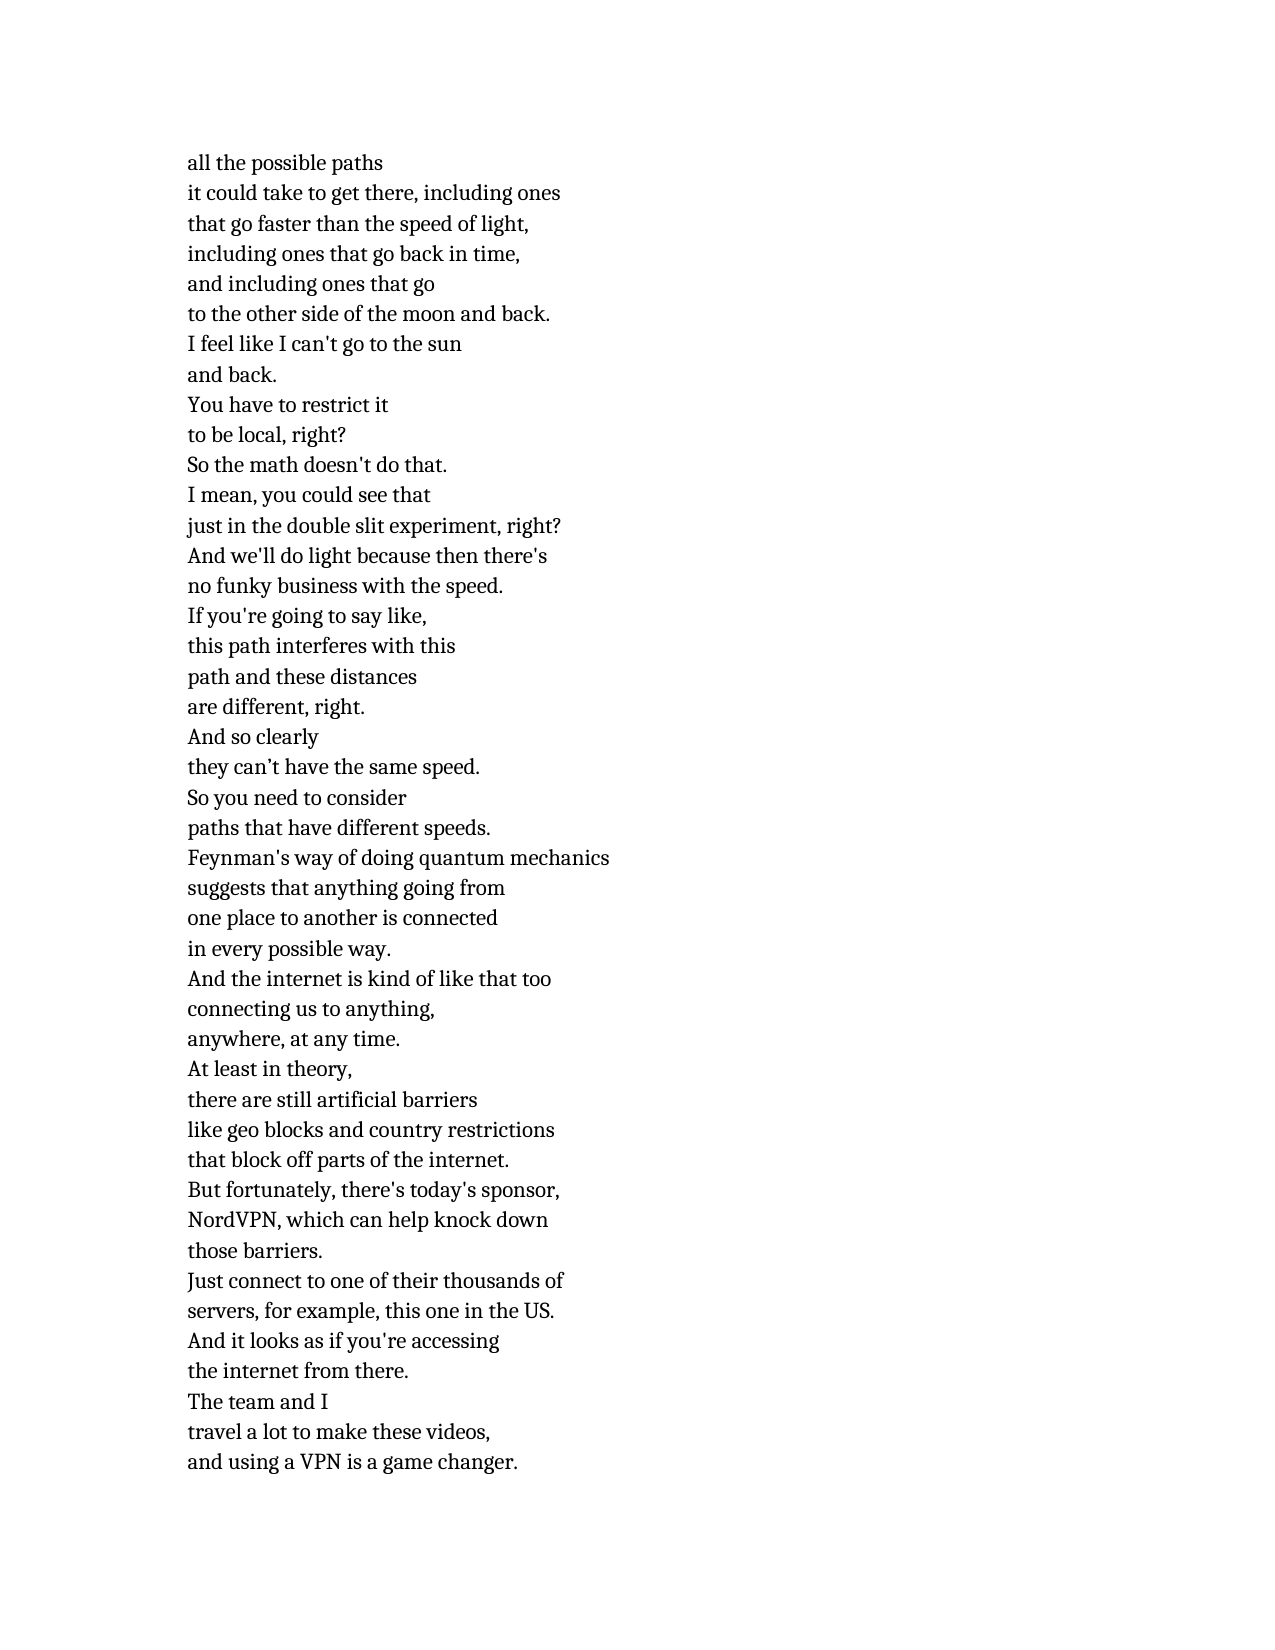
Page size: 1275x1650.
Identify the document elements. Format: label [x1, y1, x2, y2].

text [187, 150, 1087, 1475]
